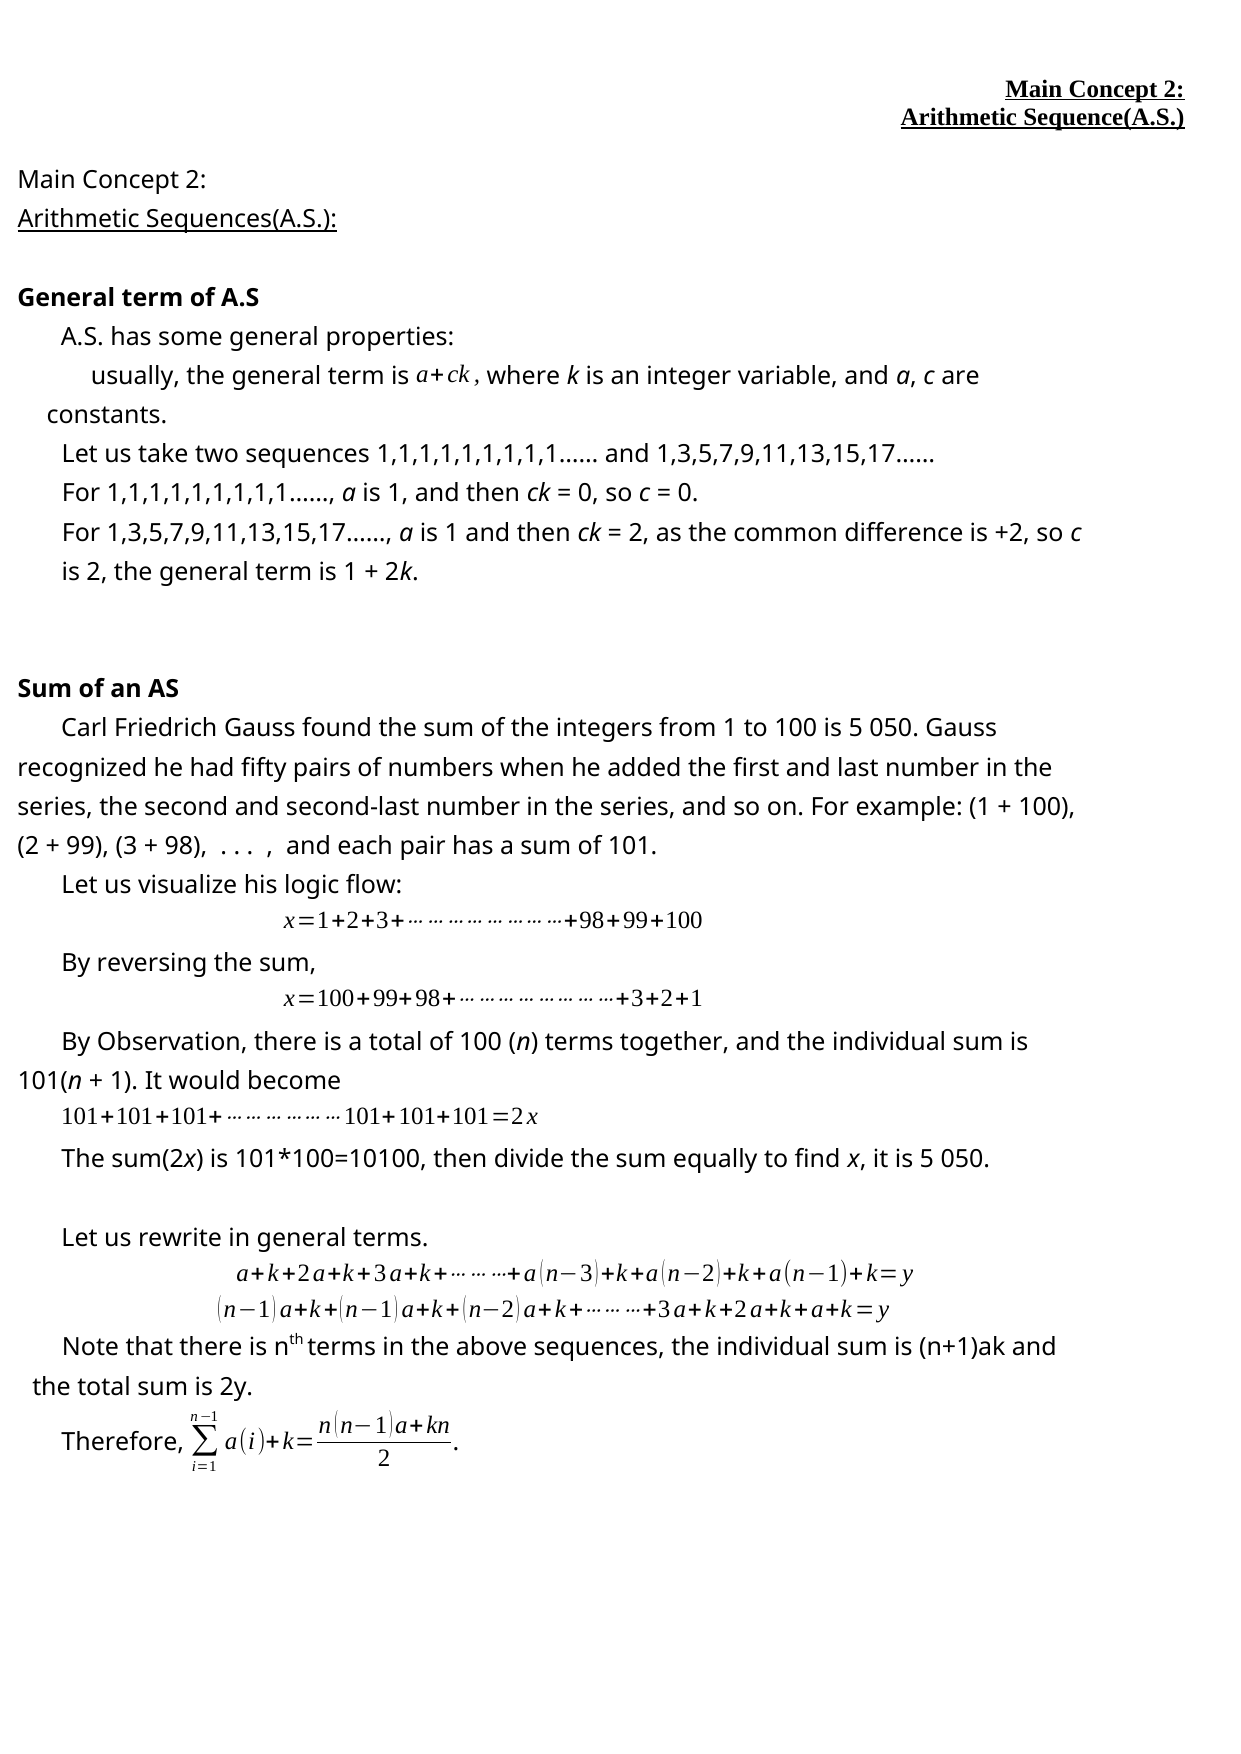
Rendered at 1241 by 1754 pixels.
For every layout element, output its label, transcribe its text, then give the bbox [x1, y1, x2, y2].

text Let us visualize his logic flow: [17, 867, 1090, 901]
text Therefore, . [17, 1407, 1090, 1474]
text A.S. has some general properties: [32, 318, 1090, 352]
text By Observation, there is a total of 100 (n) terms together, and the individual sum is 101(n + 1). It would become [17, 1023, 1090, 1097]
text Main Concept 2: [17, 162, 1090, 196]
text Let us take two sequences 1,1,1,1,1,1,1,1,1…… and 1,3,5,7,9,11,13,15,17…… [46, 436, 1090, 470]
text Carl Friedrich Gauss found the sum of the integers from 1 to 100 is 5 050. Gauss recognized he had fifty pairs of numbers when he added the first and last number in the series, the second and second-last number in the series, and so on. For example: (1 + 100), (2 + 99), (3 + 98), . . . , and each pair has a sum of 101. [17, 710, 1090, 862]
text Let us rewrite in general terms. [17, 1219, 1090, 1253]
text Arithmetic Sequences(A.S.): [17, 201, 1090, 235]
text Note that there is nth terms in the above sequences, the individual sum is (n+1)ak and the total sum is 2y. [32, 1329, 1090, 1402]
text usually, the general term is where k is an integer variable, and a, c are constants. [46, 358, 1090, 431]
text For 1,3,5,7,9,11,13,15,17……, a is 1 and then ck = 2, as the common difference is +2, so c is 2, the general term is 1 + 2k. [61, 514, 1090, 587]
text For 1,1,1,1,1,1,1,1,1……, a is 1, and then ck = 0, so c = 0. [47, 475, 1090, 509]
text By reversing the sum, [17, 945, 1090, 979]
text The sum(2x) is 101*100=10100, then divide the sum equally to find x, it is 5 050. [17, 1141, 1090, 1175]
text Sum of an AS [17, 671, 1090, 705]
text General term of A.S [17, 279, 1090, 313]
